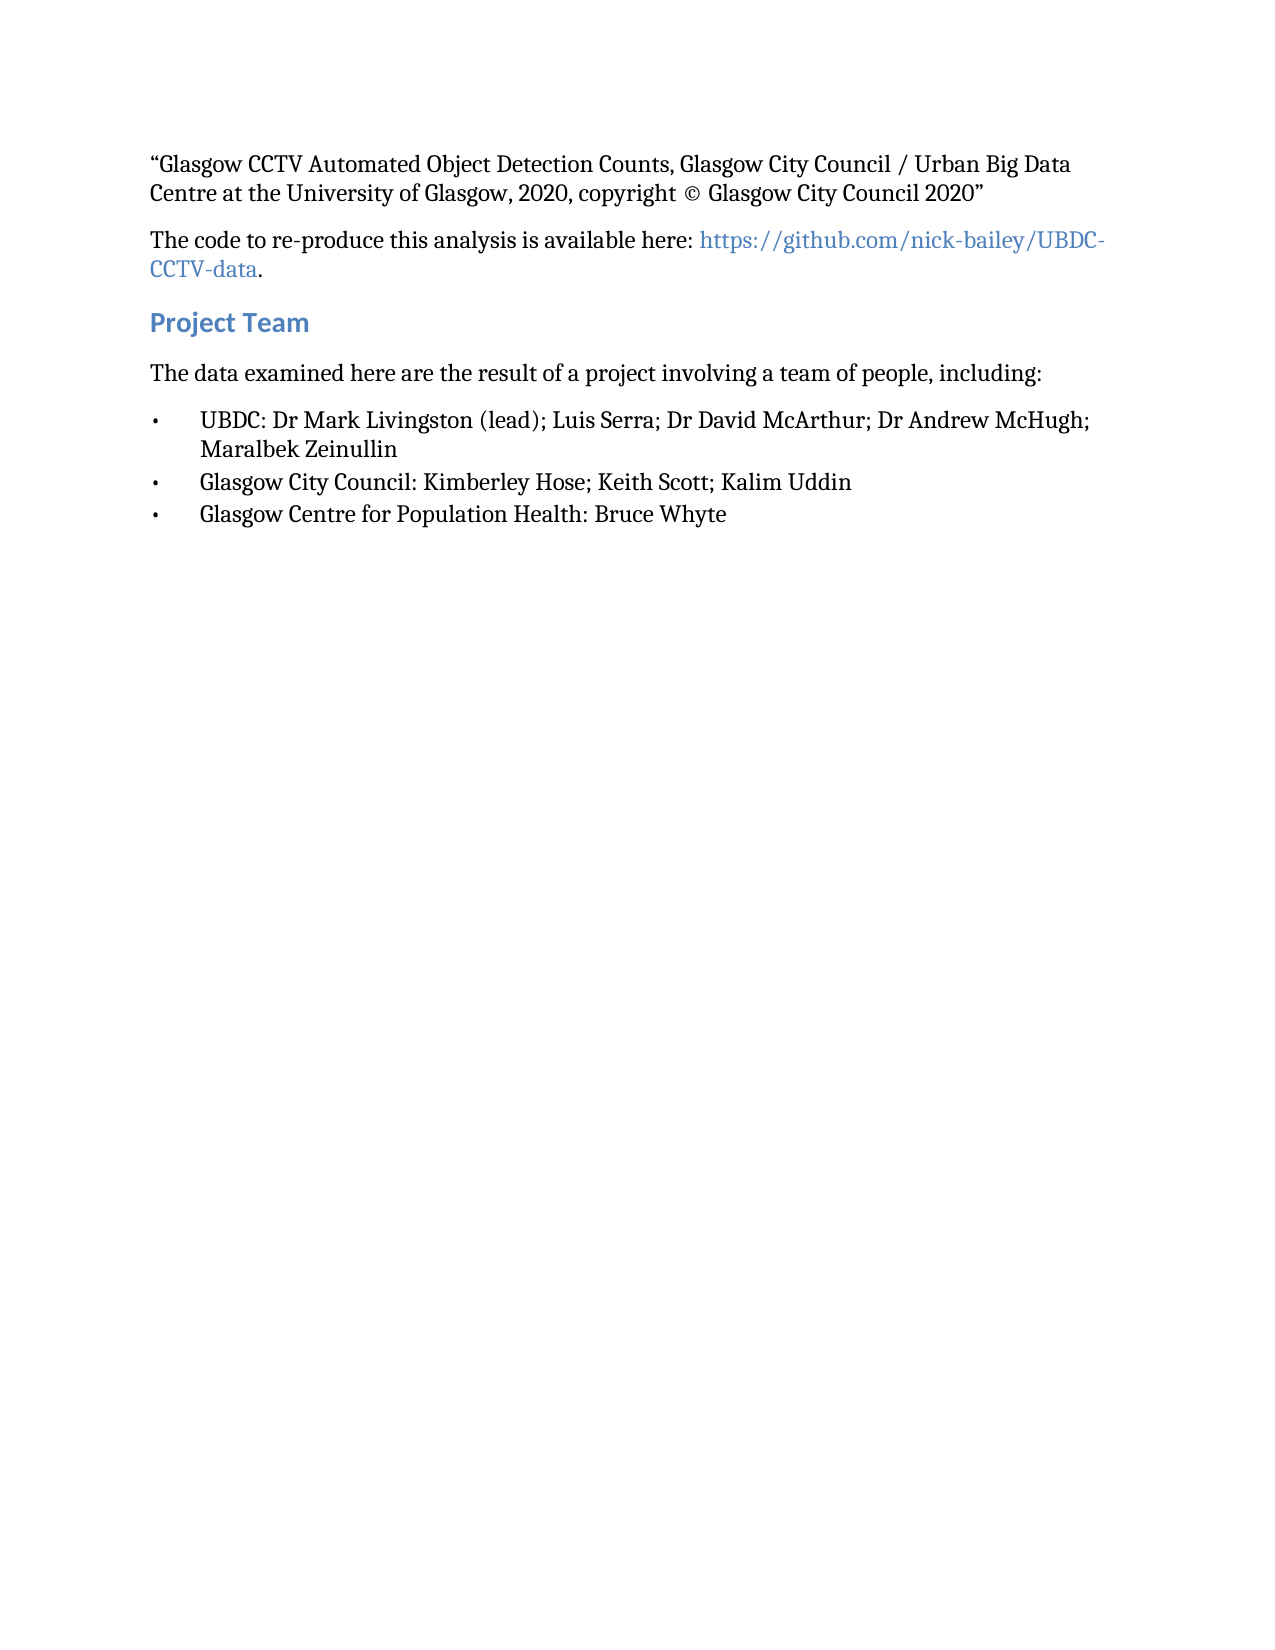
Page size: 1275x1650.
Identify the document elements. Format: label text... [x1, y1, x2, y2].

text The data examined here are the result of a project involving a team of people, including: [150, 359, 1125, 388]
text The code to re-produce this analysis is available here: https://github.com/nick-bailey/UBDC-CCTV-data. [150, 226, 1125, 284]
subtitle Project Team [150, 304, 1125, 340]
list UBDC: Dr Mark Livingston (lead); Luis Serra; Dr David McArthur; Dr Andrew McHugh; Maralbek Zeinullin [150, 406, 1125, 464]
text “Glasgow CCTV Automated Object Detection Counts, Glasgow City Council / Urban Big Data Centre at the University of Glasgow, 2020, copyright © Glasgow City Council 2020” [150, 150, 1125, 207]
list Glasgow City Council: Kimberley Hose; Keith Scott; Kalim Uddin [150, 468, 1125, 496]
list Glasgow Centre for Population Health: Bruce Whyte [150, 500, 1125, 529]
